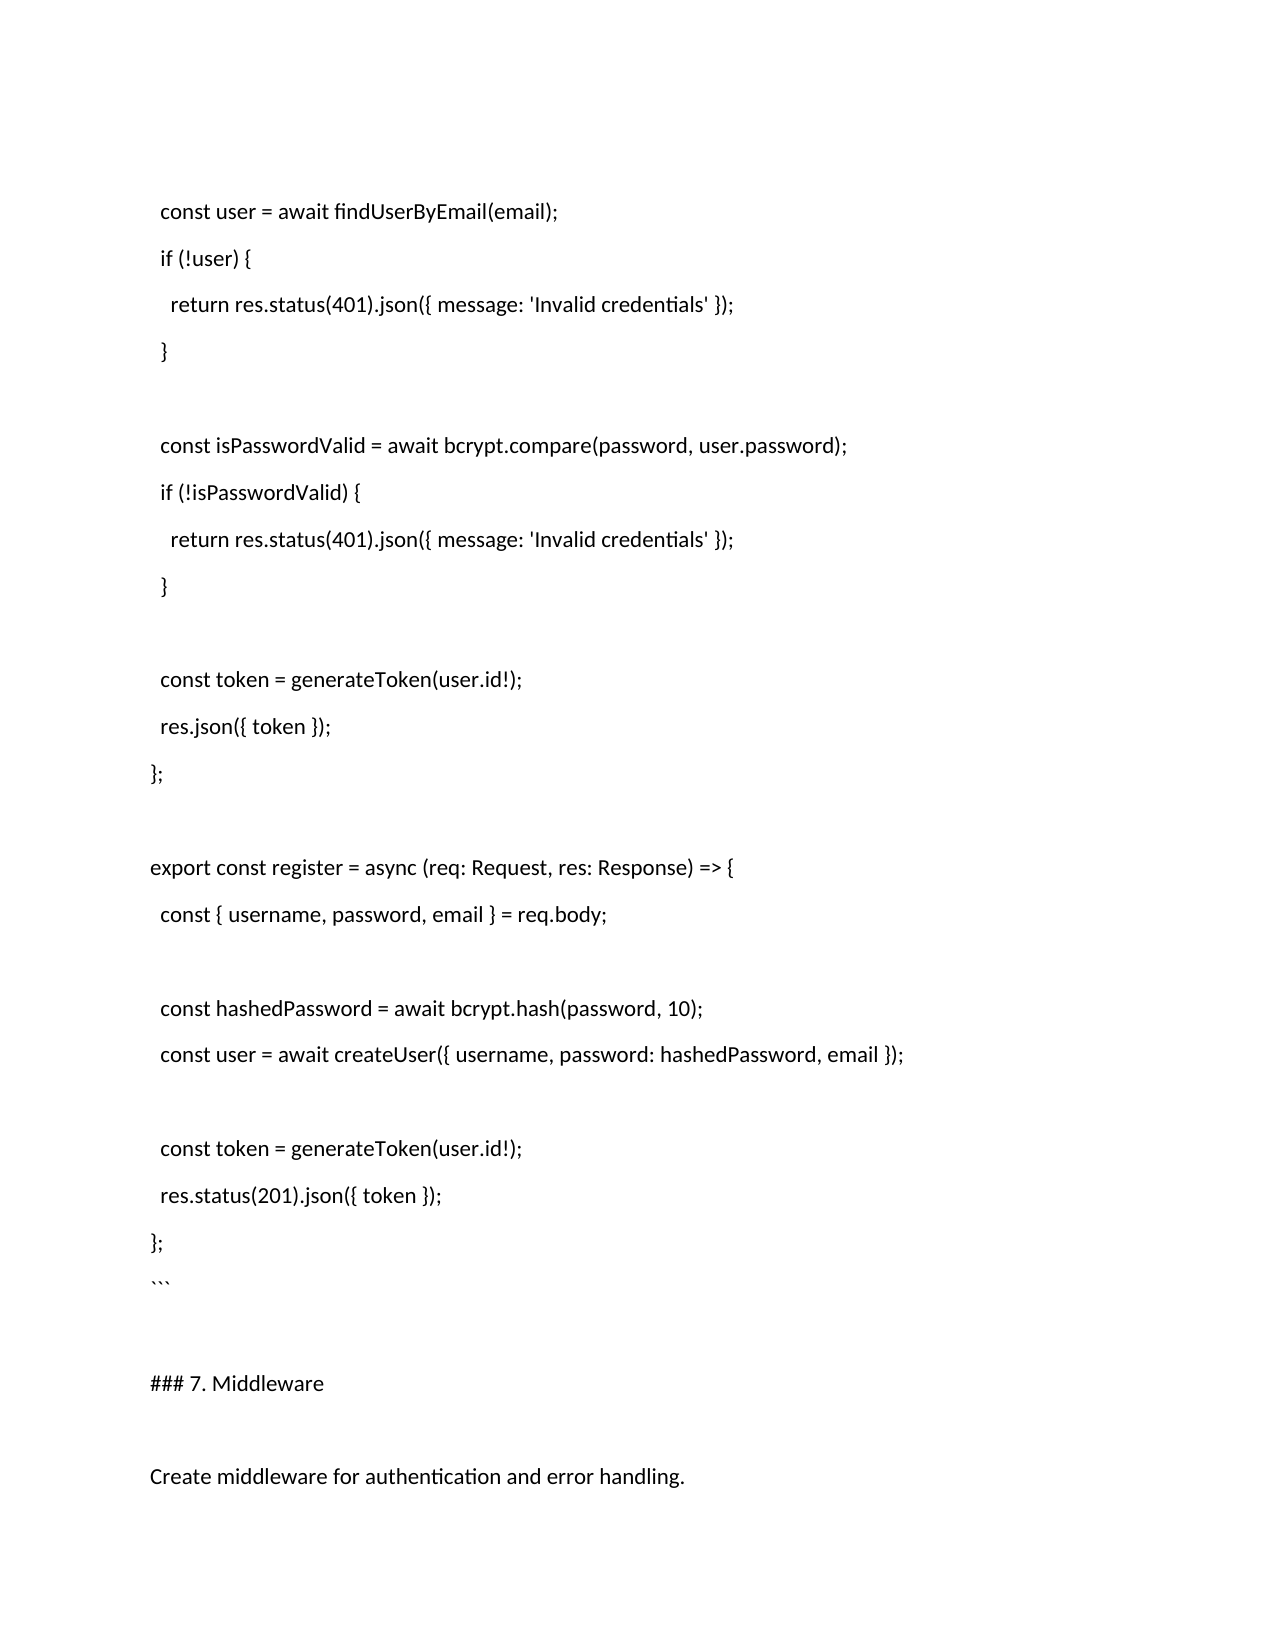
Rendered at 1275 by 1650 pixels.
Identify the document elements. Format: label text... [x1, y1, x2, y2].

text if (!user) { [150, 244, 1125, 272]
text const user = await findUserByEmail(email); [150, 197, 1125, 225]
text if (!isPasswordValid) { [150, 478, 1125, 506]
text const isPasswordValid = await bcrypt.compare(password, user.password); [150, 431, 1125, 459]
text return res.status(401).json({ message: 'Invalid credentials' }); [150, 525, 1125, 553]
text } [150, 337, 1125, 366]
text }; [150, 759, 1125, 787]
text const token = generateToken(user.id!); [150, 666, 1125, 694]
text }; [150, 1228, 1125, 1256]
text res.status(201).json({ token }); [150, 1181, 1125, 1209]
text const user = await createUser({ username, password: hashedPassword, email }); [150, 1041, 1125, 1069]
text Create middleware for authentication and error handling. [150, 1462, 1125, 1491]
text ### 7. Middleware [150, 1369, 1125, 1397]
text const hashedPassword = await bcrypt.hash(password, 10); [150, 994, 1125, 1022]
text } [150, 572, 1125, 600]
text const token = generateToken(user.id!); [150, 1134, 1125, 1162]
text res.json({ token }); [150, 712, 1125, 741]
text ``` [150, 1275, 1125, 1303]
text const { username, password, email } = req.body; [150, 900, 1125, 928]
text return res.status(401).json({ message: 'Invalid credentials' }); [150, 291, 1125, 319]
text export const register = async (req: Request, res: Response) => { [150, 853, 1125, 881]
